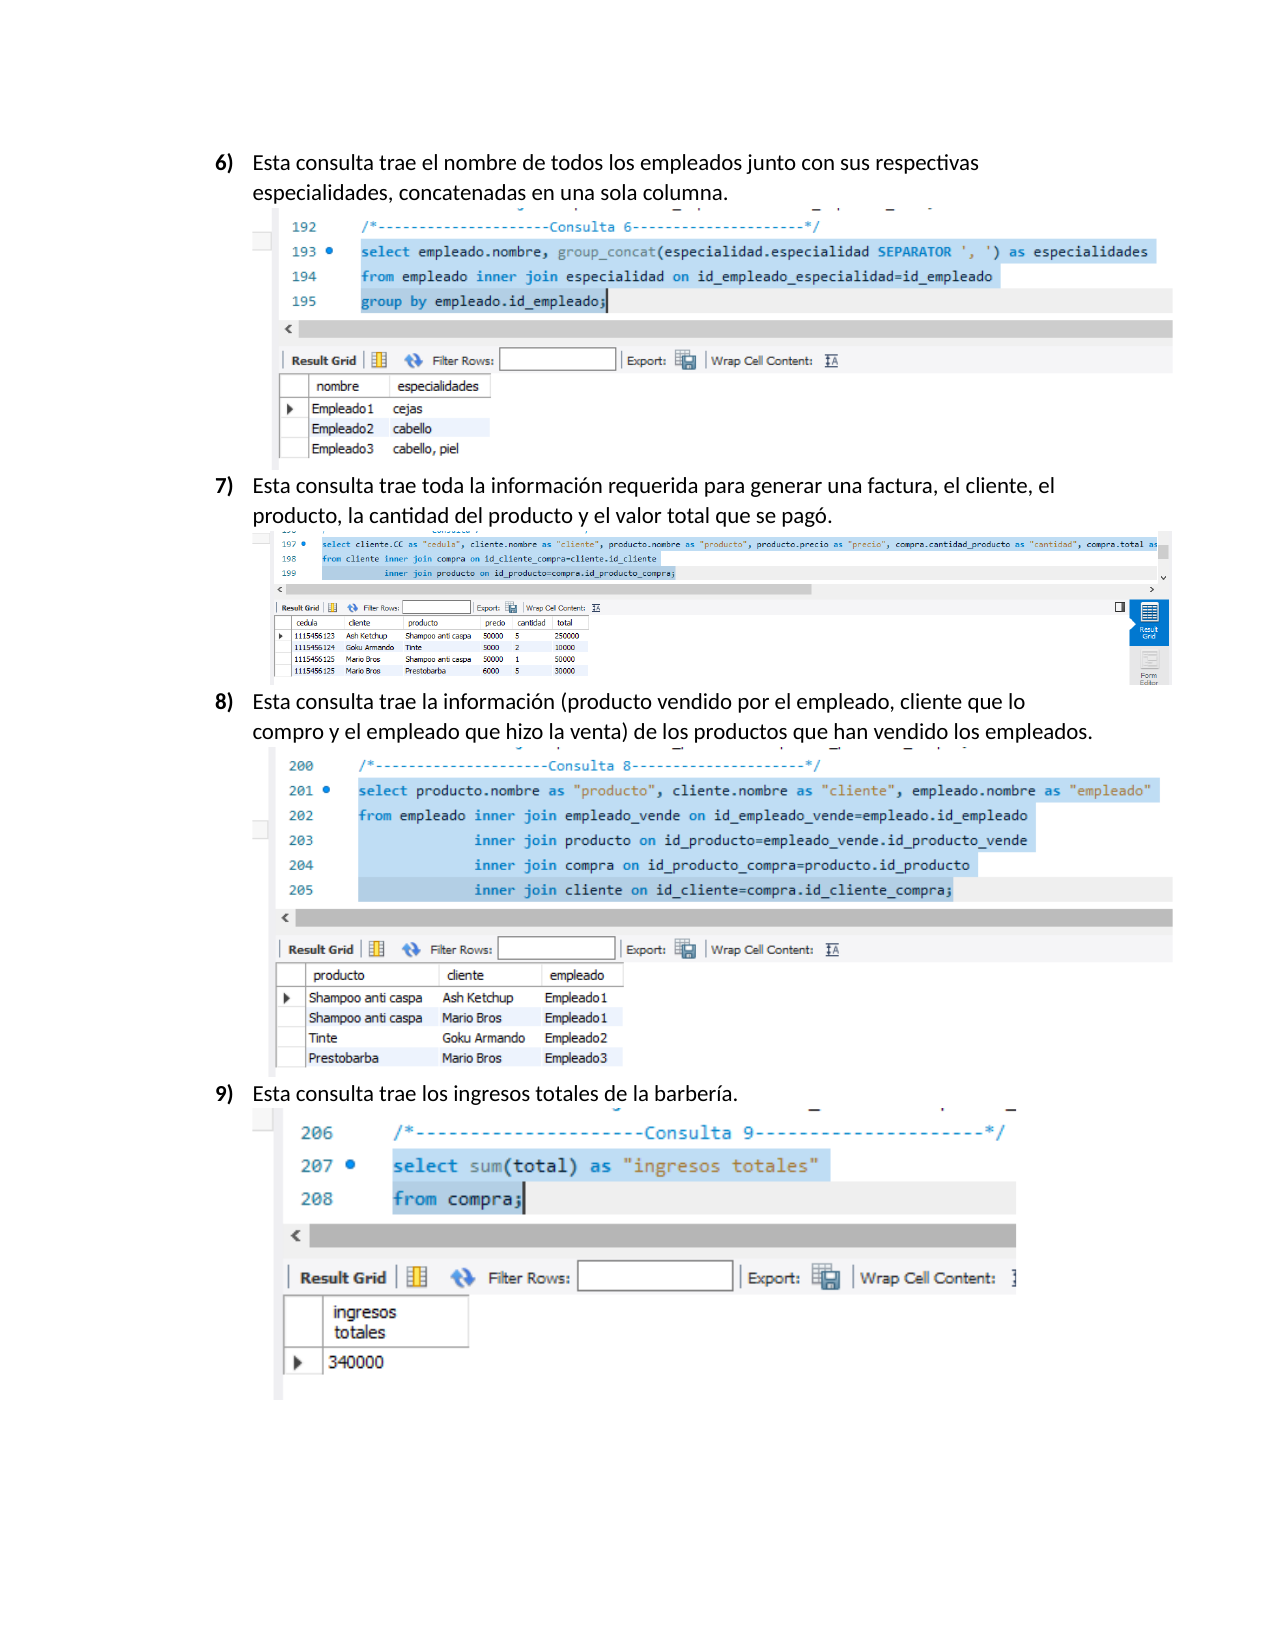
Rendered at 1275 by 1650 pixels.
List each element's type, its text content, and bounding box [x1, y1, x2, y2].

picture [252, 747, 1173, 1077]
picture [252, 208, 1173, 470]
picture [252, 531, 1173, 685]
picture [252, 1108, 1017, 1400]
